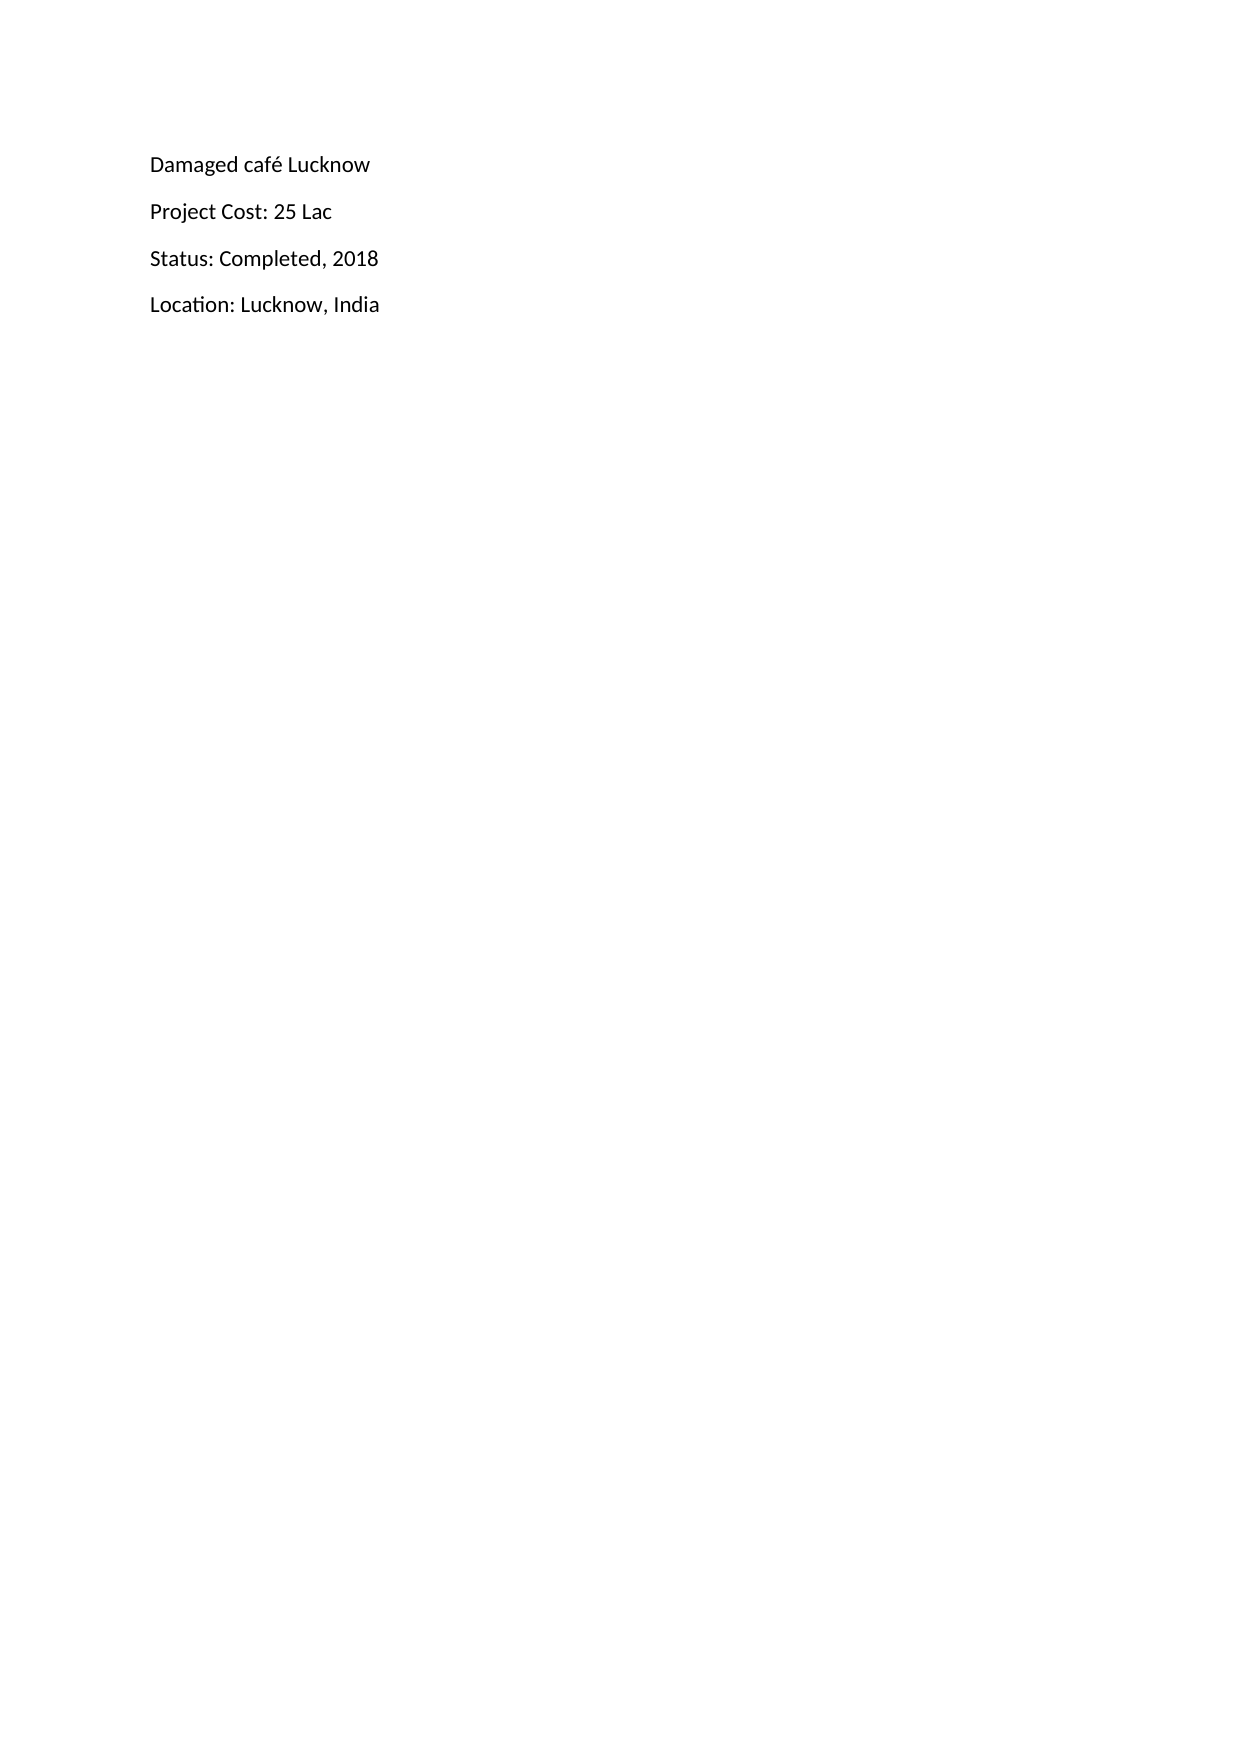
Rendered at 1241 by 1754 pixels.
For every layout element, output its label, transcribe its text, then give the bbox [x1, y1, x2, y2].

text Location: Lucknow, India [150, 291, 1090, 319]
text Status: Completed, 2018 [150, 244, 1090, 272]
text Project Cost: 25 Lac [150, 197, 1090, 225]
text Damaged café Lucknow [150, 150, 1090, 178]
